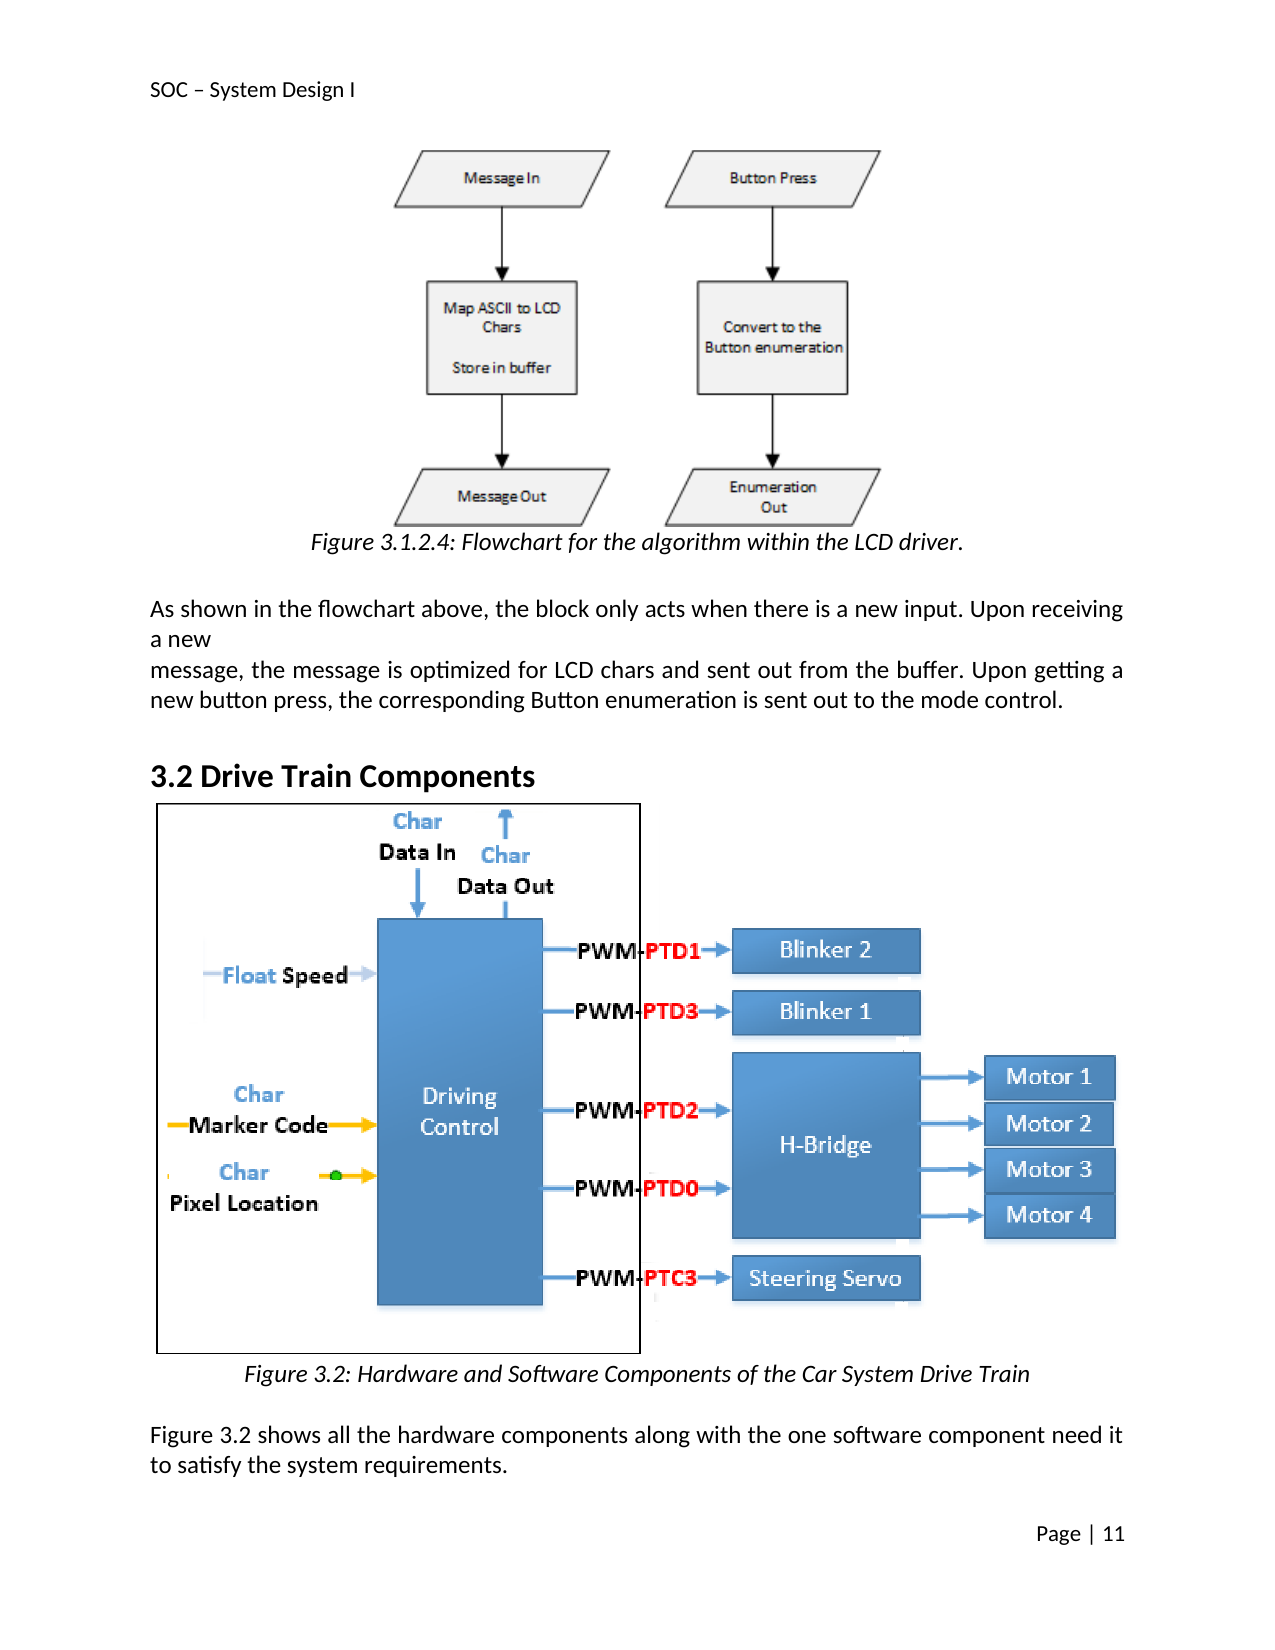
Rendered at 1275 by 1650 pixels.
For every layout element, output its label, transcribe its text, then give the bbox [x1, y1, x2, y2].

text As shown in the flowchart above, the block only acts when there is a new input. Upon receiving a new [150, 593, 1125, 654]
subtitle 3.2 Drive Train Components [150, 756, 1125, 796]
picture [150, 796, 1125, 1358]
text message, the message is optimized for LCD chars and sent out from the buffer. Upon getting a new button press, the corresponding Button enumeration is sent out to the mode control. [150, 654, 1125, 715]
text Figure 3.1.2.4: Flowchart for the algorithm within the LCD driver. [150, 527, 1125, 557]
subtitle Figure 3.2 shows all the hardware components along with the one software component need it to satisfy the system requirements. [150, 1419, 1125, 1480]
picture [392, 150, 883, 527]
subtitle Figure 3.2: Hardware and Software Components of the Car System Drive Train [150, 1358, 1125, 1388]
